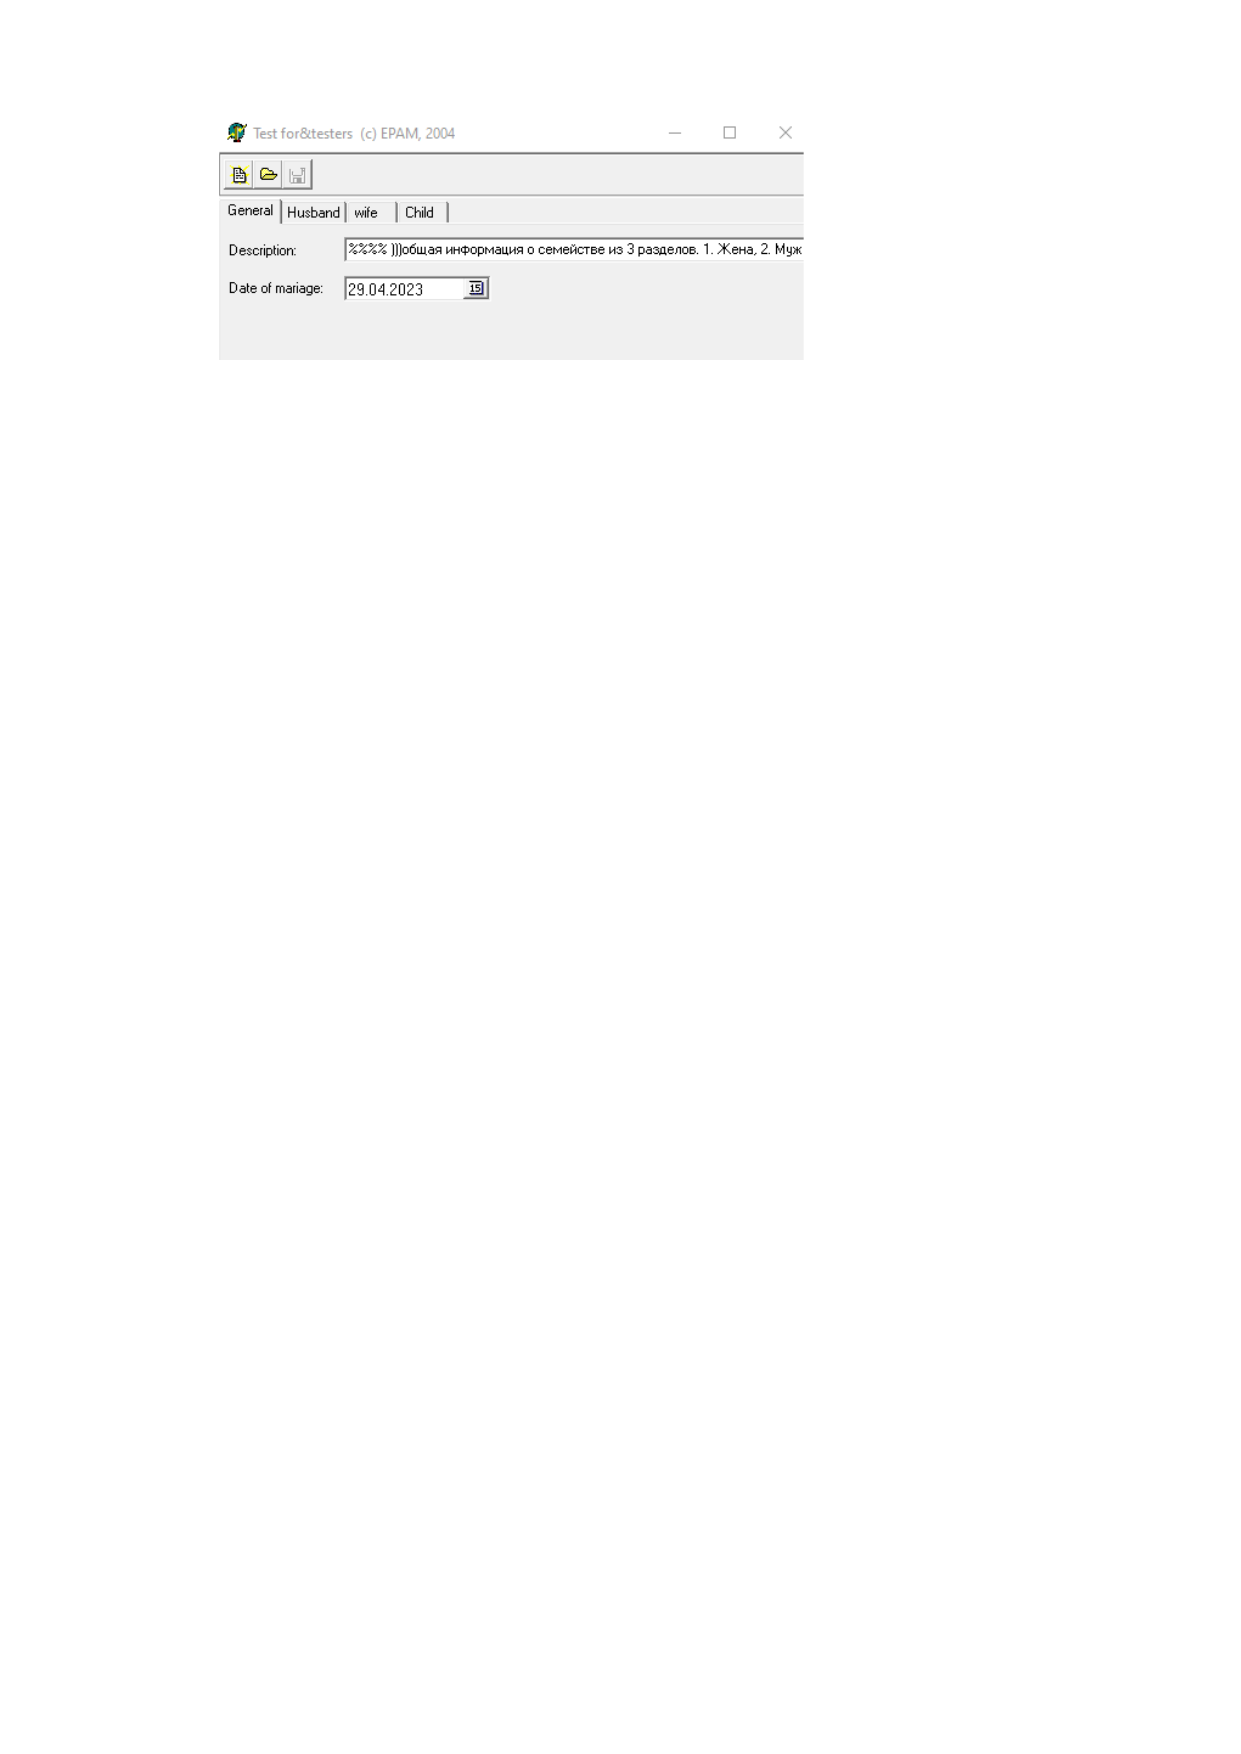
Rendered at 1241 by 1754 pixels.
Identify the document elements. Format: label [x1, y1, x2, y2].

picture [219, 118, 804, 360]
